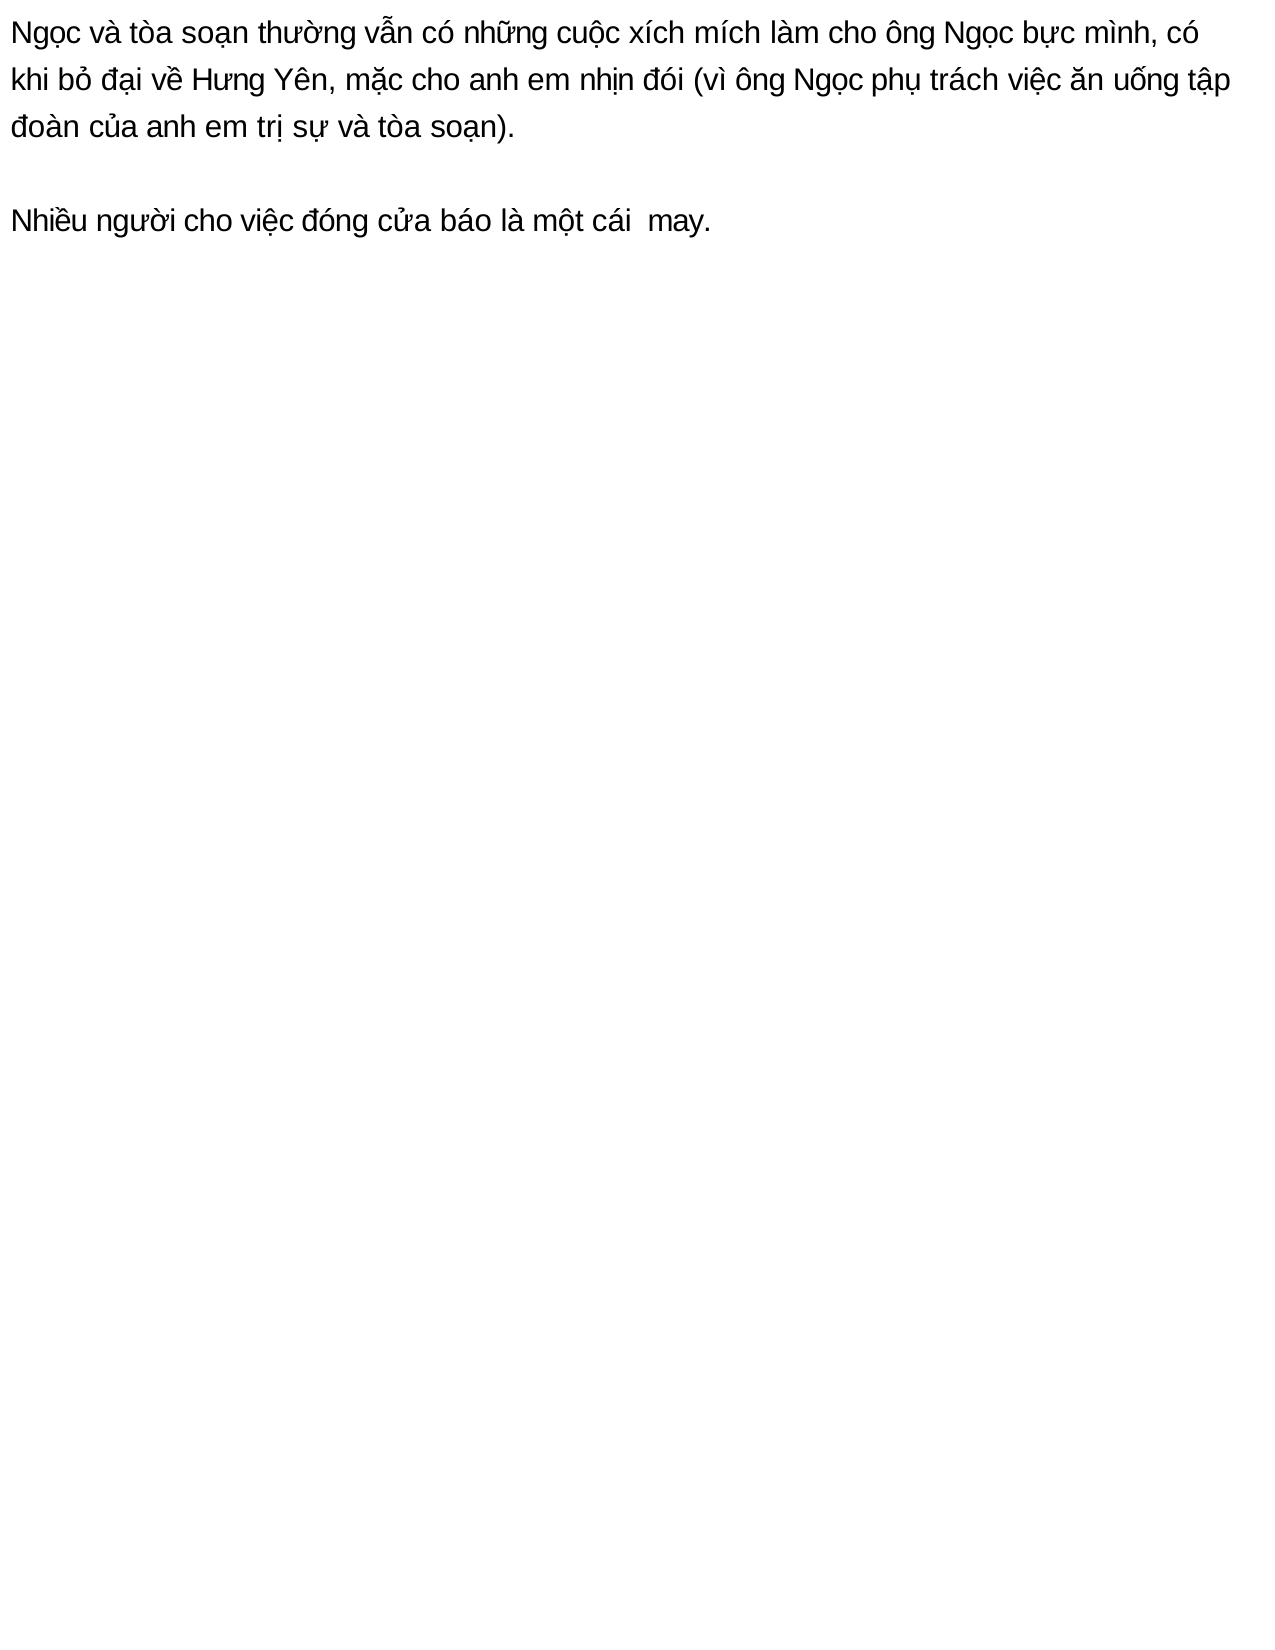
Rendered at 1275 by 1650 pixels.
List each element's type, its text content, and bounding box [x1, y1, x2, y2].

text Nhiều người cho việc đóng cửa báo là một cái may. [10, 202, 1275, 238]
text Ngọc và tòa soạn thường vẫn có những cuộc xích mích làm cho ông Ngọc bực mình, có khi bỏ đại về Hưng Yên, mặc cho anh em nhịn đói (vì ông Ngọc phụ trách việc ăn uống tập đoàn của anh em trị sự và tòa soạn). [10, 14, 1244, 144]
